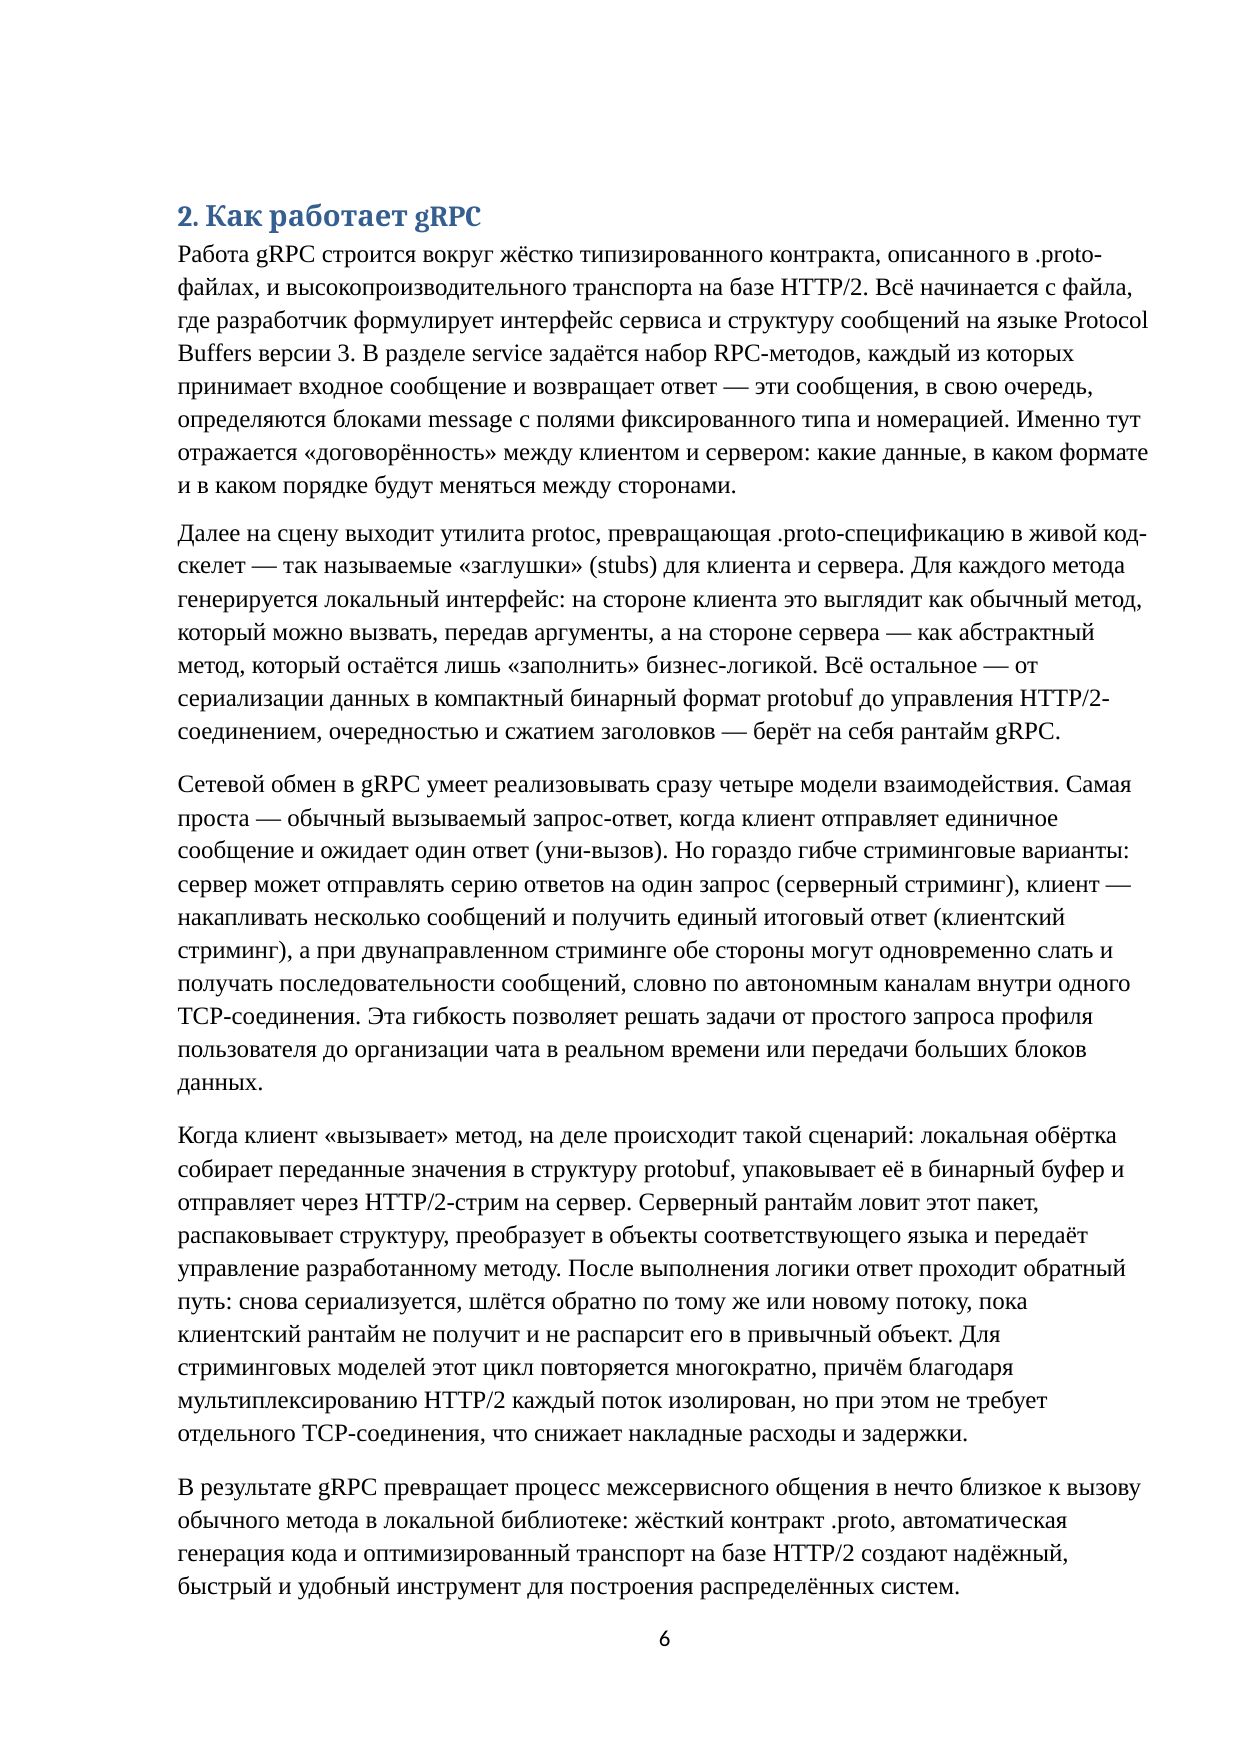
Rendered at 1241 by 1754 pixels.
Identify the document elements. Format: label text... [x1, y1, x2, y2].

text В результате gRPC превращает процесс межсервисного общения в нечто близкое к вызову обычного метода в локальной библиотеке: жёсткий контракт .proto, автоматическая генерация кода и оптимизированный транспорт на базе HTTP/2 создают надёжный, быстрый и удобный инструмент для построения распределённых систем. [177, 1472, 1152, 1599]
text Сетевой обмен в gRPC умеет реализовывать сразу четыре модели взаимодействия. Самая проста — обычный вызываемый запрос-ответ, когда клиент отправляет единичное сообщение и ожидает один ответ (уни-вызов). Но гораздо гибче стриминговые варианты: сервер может отправлять серию ответов на один запрос (серверный стриминг), клиент — накапливать несколько сообщений и получить единый итоговый ответ (клиентский стриминг), а при двунаправленном стриминге обе стороны могут одновременно слать и получать последовательности сообщений, словно по автономным каналам внутри одного TCP-соединения. Эта гибкость позволяет решать задачи от простого запроса профиля пользователя до организации чата в реальном времени или передачи больших блоков данных. [177, 769, 1152, 1096]
subtitle 2. Как работает gRPC [177, 200, 1152, 234]
text Далее на сцену выходит утилита protoc, превращающая .proto-спецификацию в живой код-скелет — так называемые «заглушки» (stubs) для клиента и сервера. Для каждого метода генерируется локальный интерфейс: на стороне клиента это выглядит как обычный метод, который можно вызвать, передав аргументы, а на стороне сервера — как абстрактный метод, который остаётся лишь «заполнить» бизнес-логикой. Всё остальное — от сериализации данных в компактный бинарный формат protobuf до управления HTTP/2-соединением, очередностью и сжатием заголовков — берёт на себя рантайм gRPC. [177, 518, 1152, 744]
text Работа gRPC строится вокруг жёстко типизированного контракта, описанного в .proto-файлах, и высокопроизводительного транспорта на базе HTTP/2. Всё начинается с файла, где разработчик формулирует интерфейс сервиса и структуру сообщений на языке Protocol Buffers версии 3. В разделе service задаётся набор RPC-методов, каждый из которых принимает входное сообщение и возвращает ответ — эти сообщения, в свою очередь, определяются блоками message с полями фиксированного типа и номерацией. Именно тут отражается «договорённость» между клиентом и сервером: какие данные, в каком формате и в каком порядке будут меняться между сторонами. [177, 239, 1152, 499]
text Когда клиент «вызывает» метод, на деле происходит такой сценарий: локальная обёртка собирает переданные значения в структуру protobuf, упаковывает её в бинарный буфер и отправляет через HTTP/2-стрим на сервер. Серверный рантайм ловит этот пакет, распаковывает структуру, преобразует в объекты соответствующего языка и передаёт управление разработанному методу. После выполнения логики ответ проходит обратный путь: снова сериализуется, шлётся обратно по тому же или новому потоку, пока клиентский рантайм не получит и не распарсит его в привычный объект. Для стриминговых моделей этот цикл повторяется многократно, причём благодаря мультиплексированию HTTP/2 каждый поток изолирован, но при этом не требует отдельного TCP-соединения, что снижает накладные расходы и задержки. [177, 1121, 1152, 1447]
